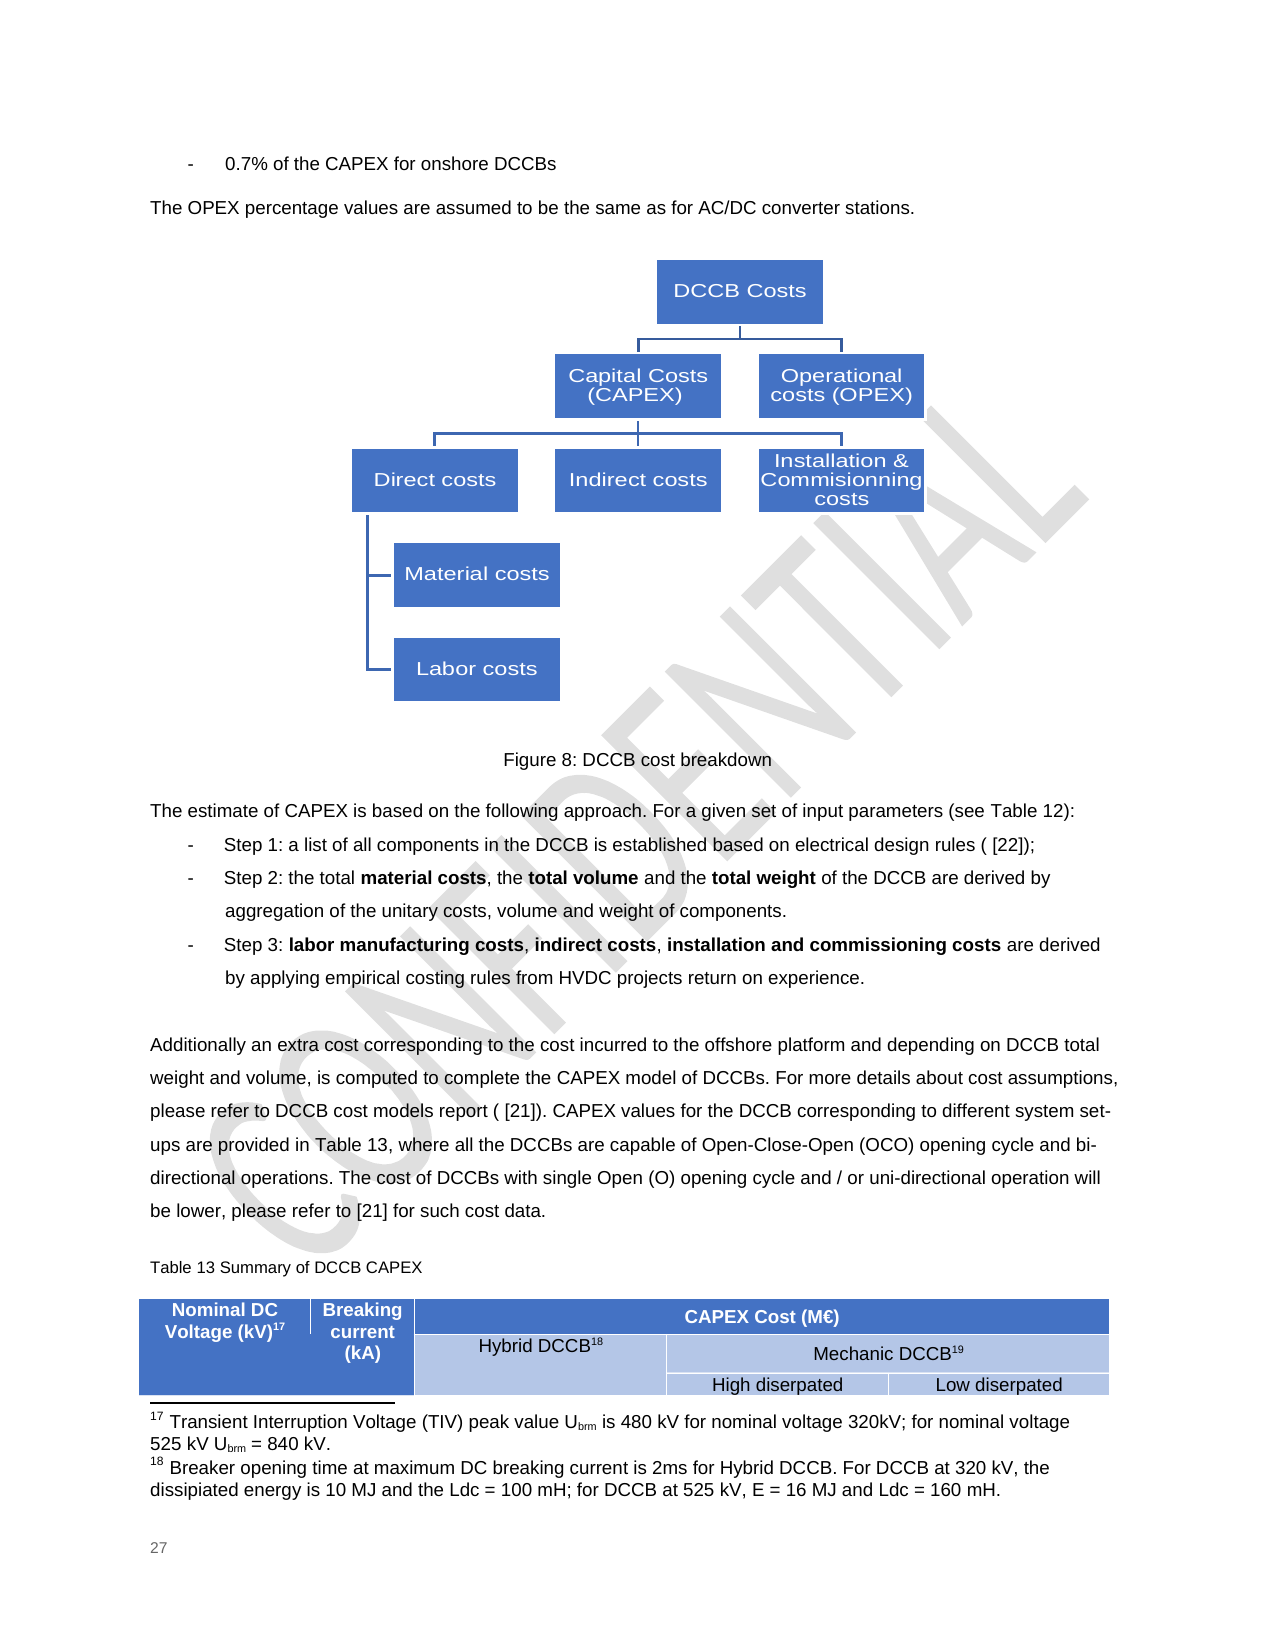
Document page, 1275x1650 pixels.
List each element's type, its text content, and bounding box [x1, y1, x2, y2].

table_cell Low diserpated energy [889, 1374, 1109, 1395]
list Step 3: labor manufacturing costs, indirect costs, installation and commissioning costs are derived by applying empirical costing rules from HVDC projects return on experience. [187, 924, 1125, 991]
table_cell High diserpated energy [667, 1374, 888, 1395]
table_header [139, 1299, 311, 1395]
list Step 1: a list of all components in the DCCB is established based on electrical design rules (); [187, 824, 1125, 858]
list 0.7% of the CAPEX for onshore DCCBs [187, 150, 1125, 175]
text The estimate of CAPEX is based on the following approach. For a given set of input parameters (see Table 12): [150, 791, 1125, 824]
table_cell Mechanic DCCB [667, 1335, 1109, 1372]
text Additionally an extra cost corresponding to the cost incurred to the offshore platform and depending on DCCB total weight and volume, is computed to complete the CAPEX model of DCCBs. For more details about cost assumptions, please refer to DCCB cost models report (). CAPEX values for the DCCB corresponding to different system set-ups are provided in Table 13, where all the DCCBs are capable of Open-Close-Open (OCO) opening cycle and bi-directional operations. The cost of DCCBs with single Open (O) opening cycle and / or uni-directional operation will be lower, please refer to for such cost data. [150, 1024, 1125, 1224]
text Figure 8: DCCB cost breakdown [150, 749, 1125, 770]
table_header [311, 1299, 414, 1395]
table_cell Hybrid DCCB [415, 1335, 666, 1395]
text The OPEX percentage values are assumed to be the same as for AC/DC converter stations. [150, 187, 1125, 221]
text Table 13 Summary of DCCB CAPEX [150, 1258, 1125, 1277]
table_header CAPEX Cost (M€) [415, 1299, 1109, 1334]
list Step 2: the total material costs, the total volume and the total weight of the DCCB are derived by aggregation of the unitary costs, volume and weight of components. [187, 858, 1125, 924]
